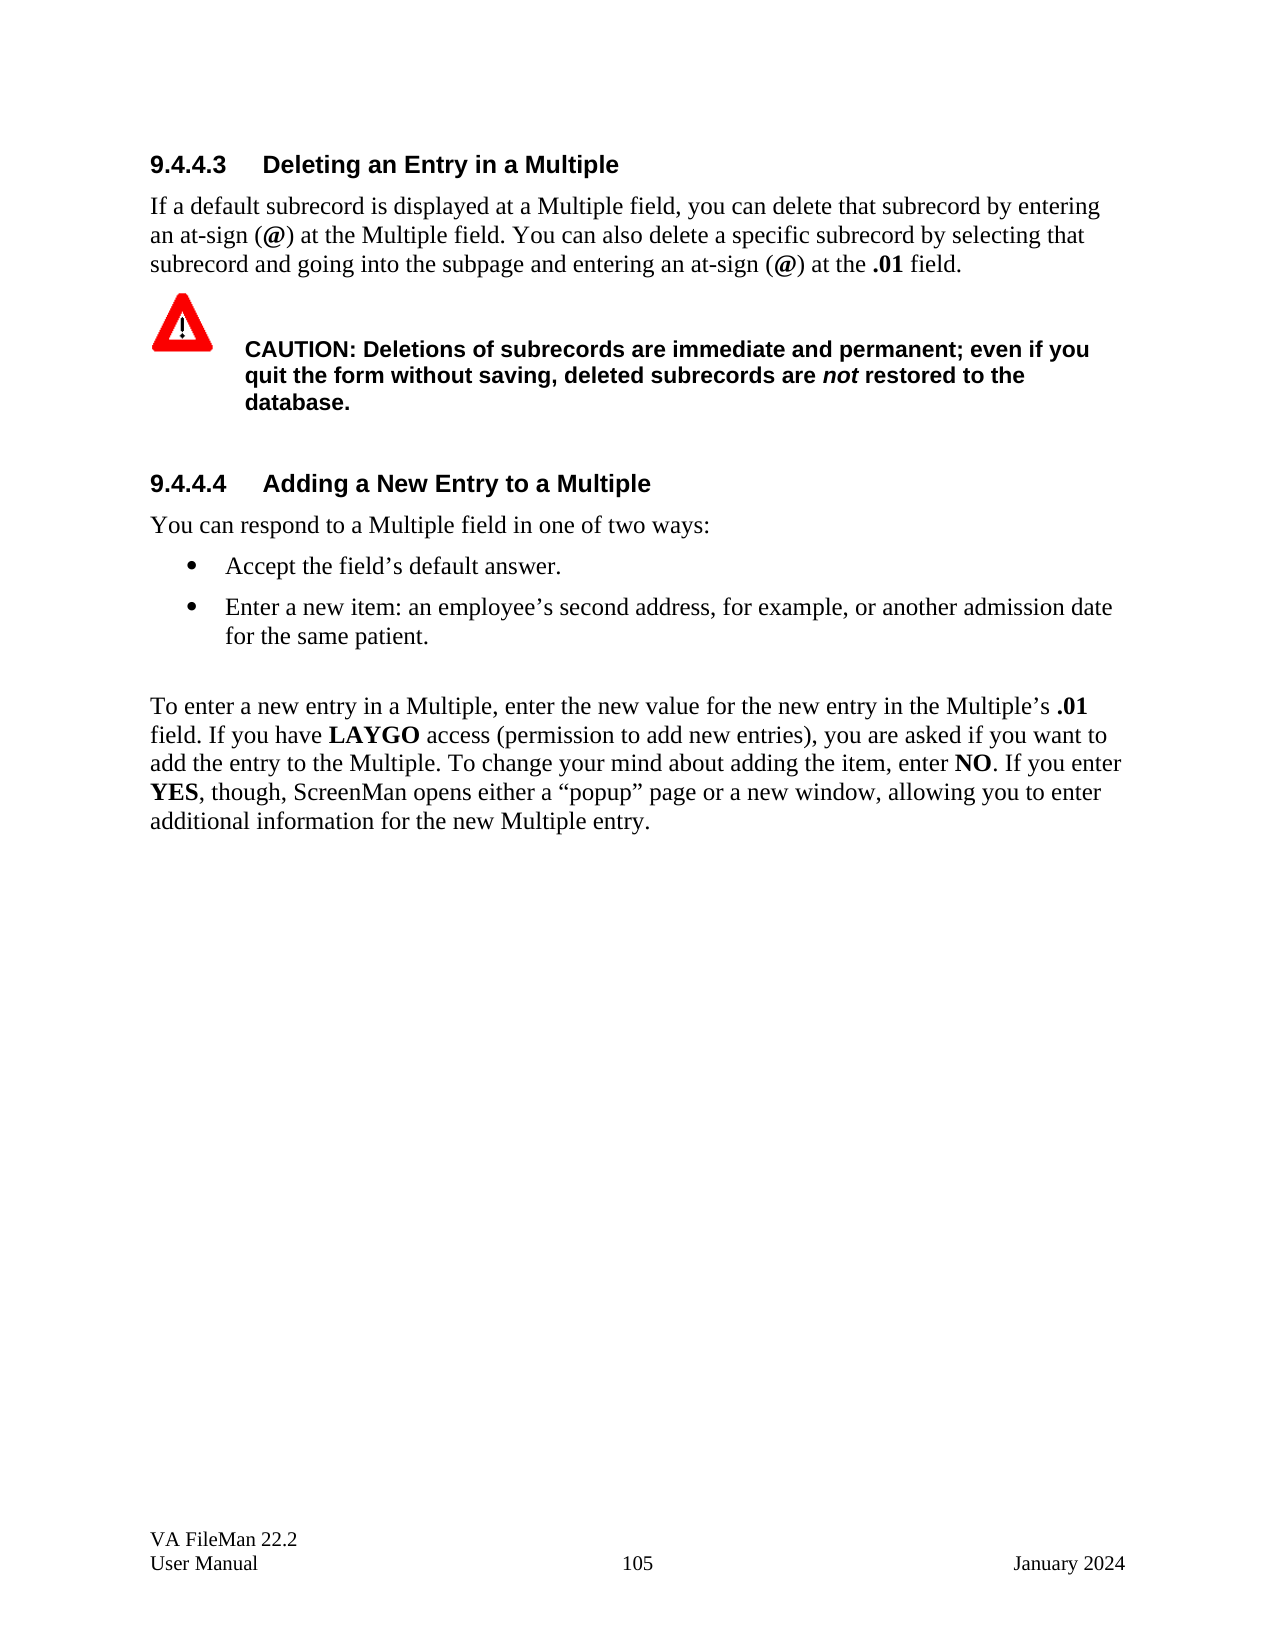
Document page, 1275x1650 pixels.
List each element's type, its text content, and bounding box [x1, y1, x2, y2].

subtitle Adding a New Entry to a Multiple [150, 468, 1125, 497]
list Accept the field’s default answer. [187, 551, 1125, 580]
list Enter a new item: an employee’s second address, for example, or another admission date for the same patient. [187, 592, 1125, 650]
text If a default subrecord is displayed at a Multiple field, you can delete that subrecord by entering an at-sign (@) at the Multiple field. You can also delete a specific subrecord by selecting that subrecord and going into the subpage and entering an at-sign (@) at the .01 field. [150, 191, 1125, 277]
picture [150, 290, 218, 358]
text To enter a new entry in a Multiple, enter the new value for the new entry in the Multiple’s .01 field. If you have LAYGO access (permission to add new entries), you are asked if you want to add the entry to the Multiple. To change your mind about adding the item, enter NO. If you enter YES, though, ScreenMan opens either a “popup” page or a new window, allowing you to enter additional information for the new Multiple entry. [150, 691, 1125, 835]
subtitle Deleting an Entry in a Multiple [150, 150, 1125, 179]
text CAUTION: Deletions of subrecords are immediate and permanent; even if you quit the form without saving, deleted subrecords are not restored to the database. [150, 290, 1125, 415]
text You can respond to a Multiple field in one of two ways: [150, 510, 1125, 538]
